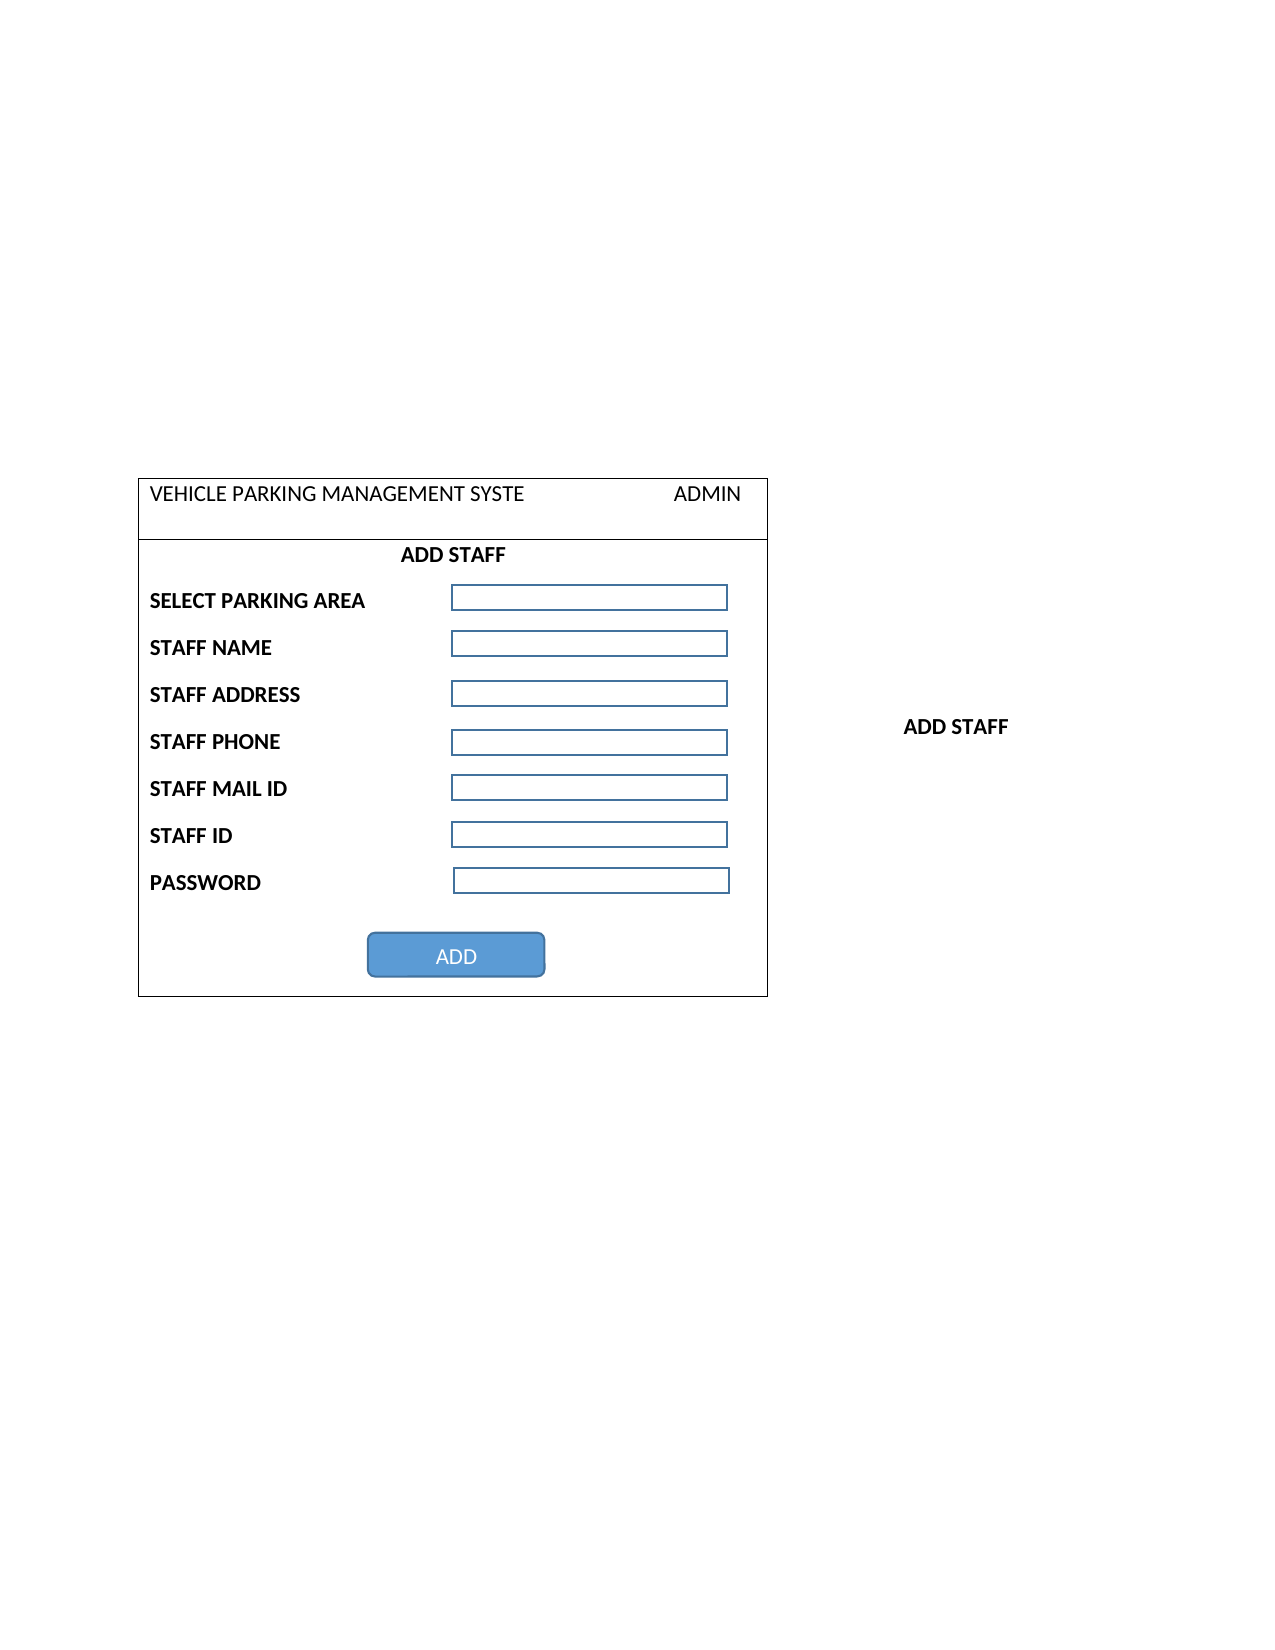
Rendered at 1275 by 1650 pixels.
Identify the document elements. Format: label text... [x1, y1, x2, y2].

table_cell ADD STAFF SELECT PARKING AREA STAFF NAME STAFF ADDRESS STAFF PHONE STAFF MAIL ID STAFF ID PASSWORD [139, 540, 767, 996]
text ADD STAFF [768, 712, 1125, 741]
table_header VEHICLE PARKING MANAGEMENT SYSTE ADMIN [139, 479, 767, 539]
